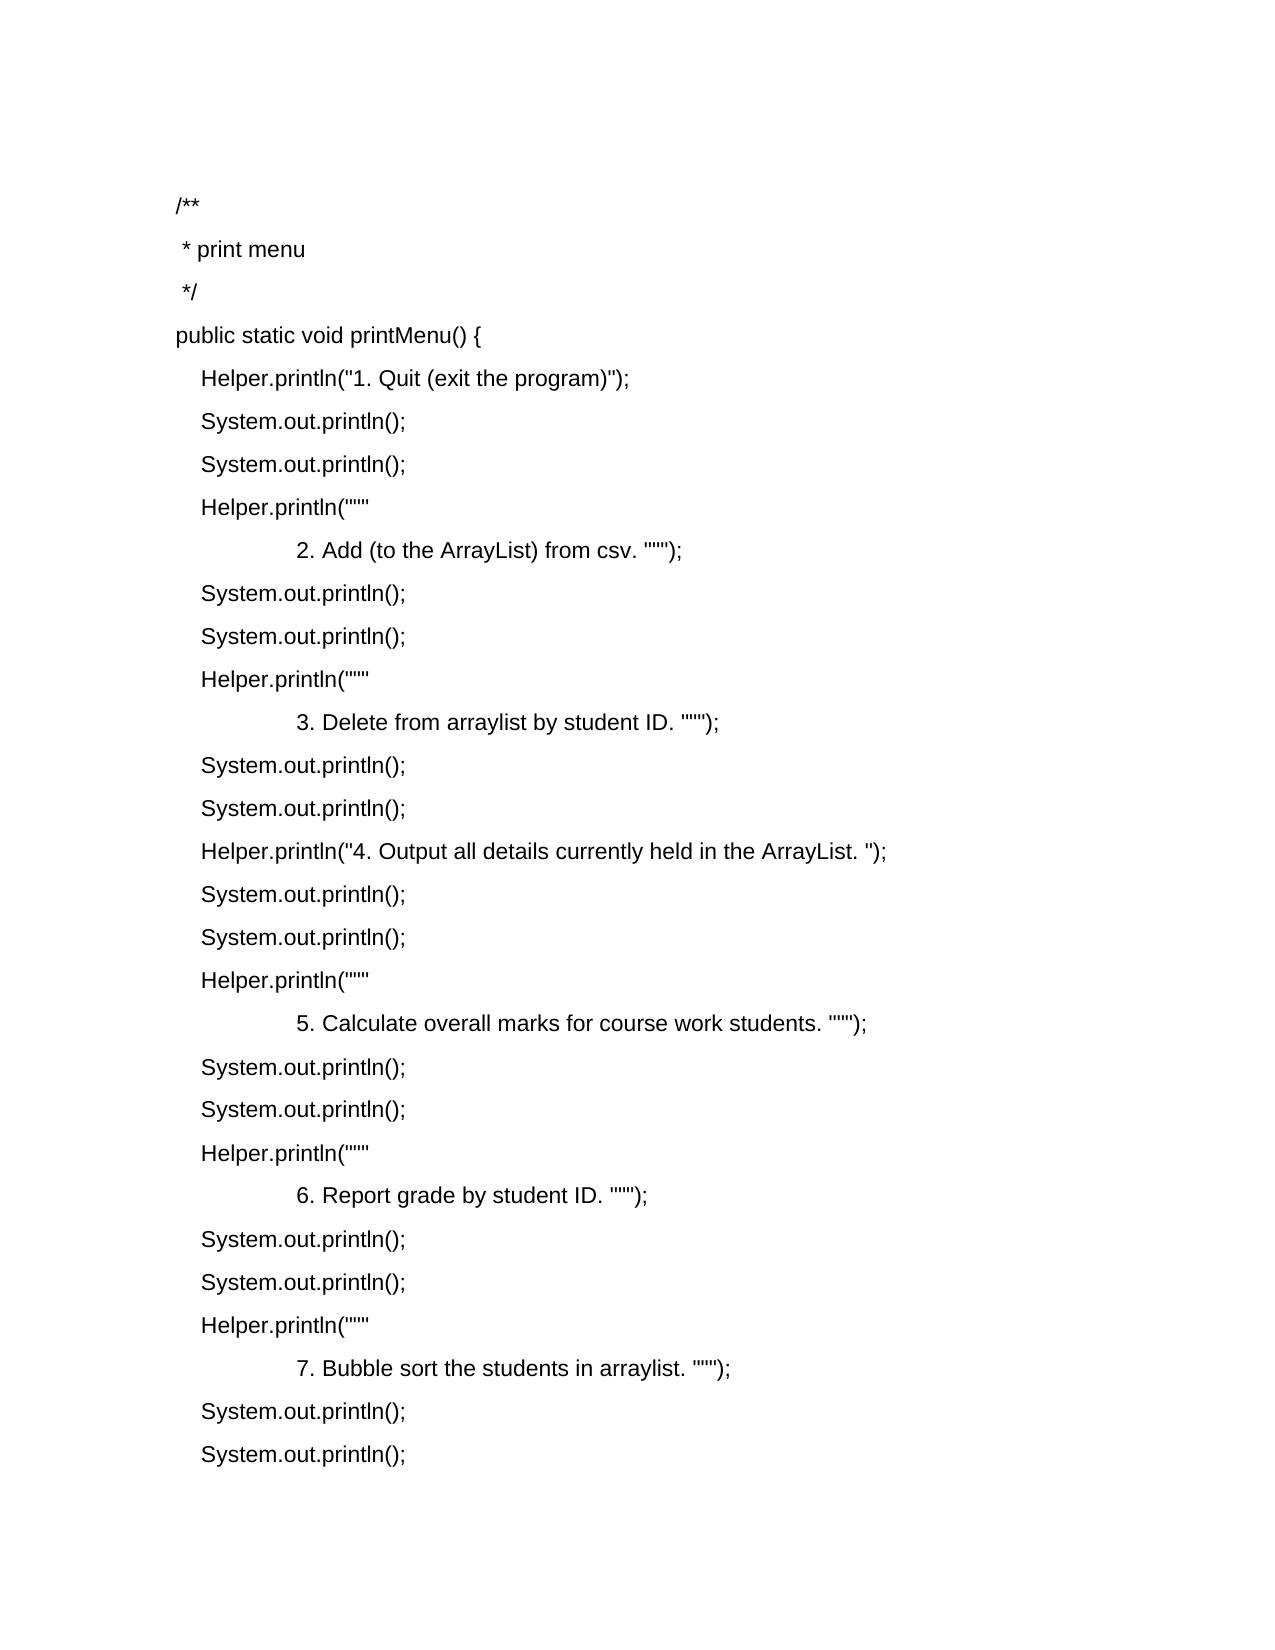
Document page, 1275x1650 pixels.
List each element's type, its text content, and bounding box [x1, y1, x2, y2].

text System.out.println(); [150, 1398, 1125, 1424]
text public static void printMenu() { [150, 322, 1125, 348]
text System.out.println(); [150, 752, 1125, 779]
text * print menu [150, 236, 1125, 262]
text Helper.println("4. Output all details currently held in the ArrayList. "); [150, 838, 1125, 865]
text System.out.println(); [150, 451, 1125, 477]
text /** [150, 193, 1125, 219]
text Helper.println(""" [150, 1312, 1125, 1338]
text System.out.println(); [150, 1096, 1125, 1123]
text System.out.println(); [150, 408, 1125, 434]
text System.out.println(); [150, 795, 1125, 822]
text System.out.println(); [150, 1226, 1125, 1252]
text System.out.println(); [150, 881, 1125, 908]
text */ [150, 279, 1125, 305]
text System.out.println(); [150, 1268, 1125, 1295]
text 3. Delete from arraylist by student ID. """); [150, 709, 1125, 736]
text System.out.println(); [150, 1441, 1125, 1467]
text 7. Bubble sort the students in arraylist. """); [150, 1354, 1125, 1381]
text System.out.println(); [150, 1053, 1125, 1080]
text Helper.println("1. Quit (exit the program)"); [150, 365, 1125, 391]
text Helper.println(""" [150, 666, 1125, 693]
text Helper.println(""" [150, 967, 1125, 994]
text Helper.println(""" [150, 1139, 1125, 1166]
text System.out.println(); [150, 580, 1125, 607]
text Helper.println(""" [150, 494, 1125, 521]
text 6. Report grade by student ID. """); [150, 1182, 1125, 1209]
text System.out.println(); [150, 623, 1125, 649]
text System.out.println(); [150, 924, 1125, 951]
text 5. Calculate overall marks for course work students. """); [150, 1010, 1125, 1037]
text 2. Add (to the ArrayList) from csv. """); [150, 537, 1125, 563]
